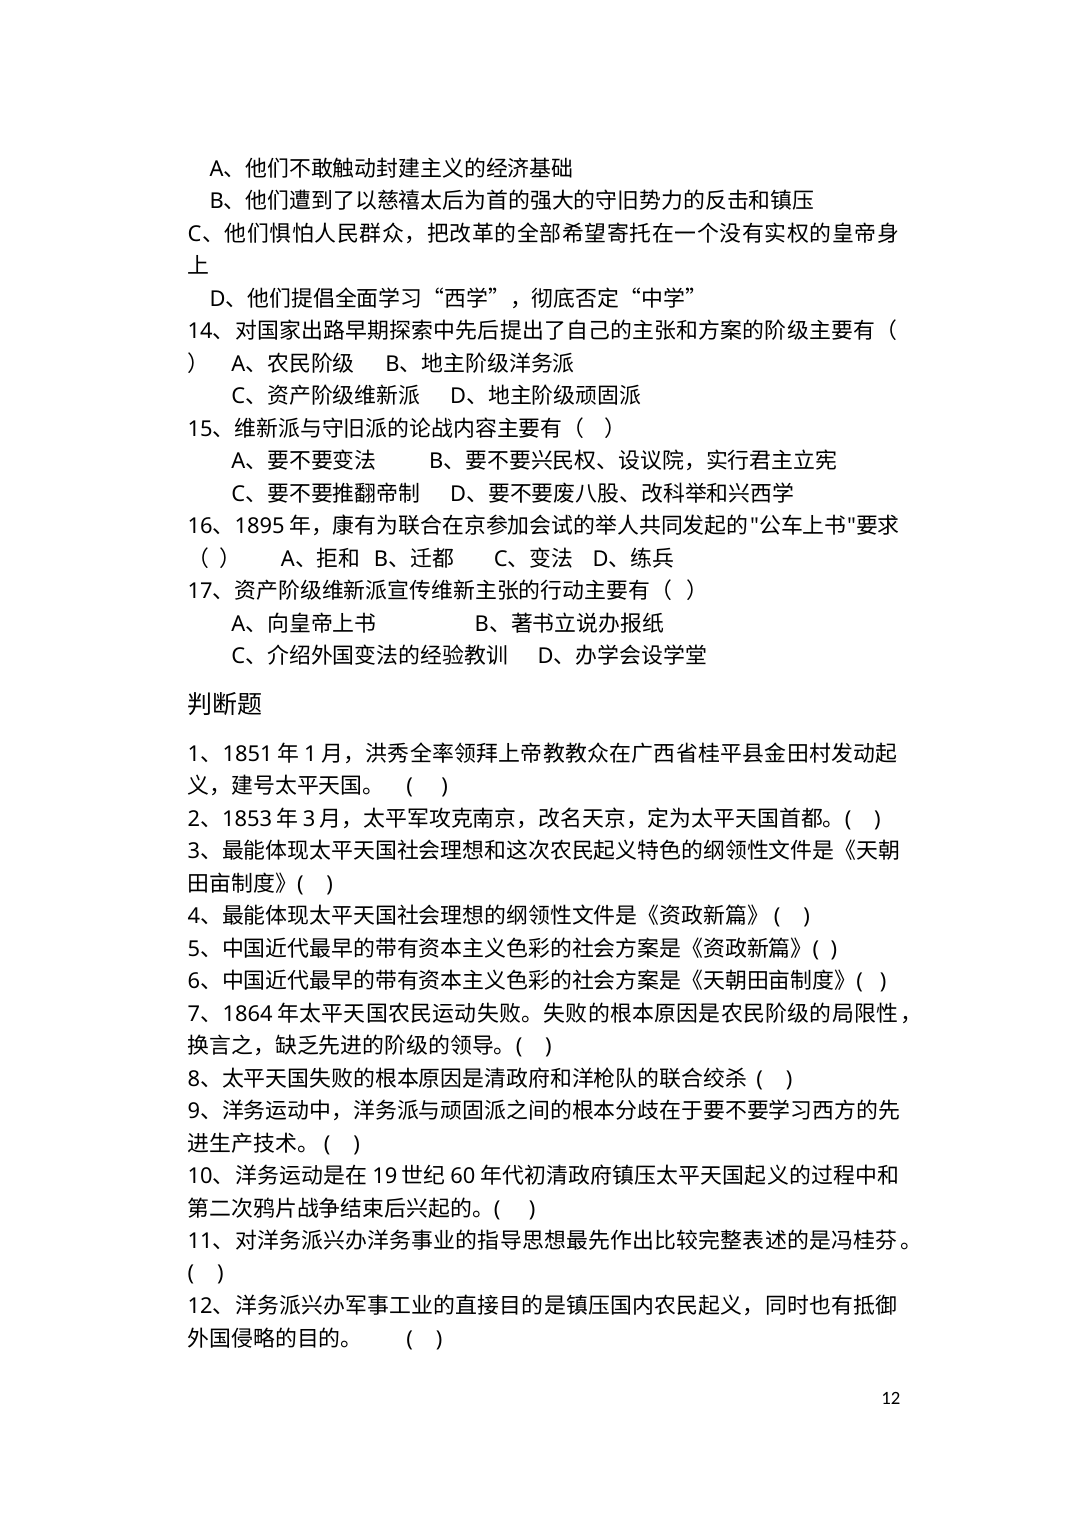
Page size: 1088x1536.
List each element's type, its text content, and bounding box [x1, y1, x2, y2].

text C、资产阶级维新派 D、地主阶级顽固派 [187, 378, 900, 410]
text 11、对洋务派兴办洋务事业的指导思想最先作出比较完整表述的是冯桂芬。( ) [187, 1223, 900, 1288]
text 2、1853年3月，太平军攻克南京，改名天京，定为太平天国首都。( ) [187, 800, 900, 833]
text C、要不要推翻帝制 D、要不要废八股、改科举和兴西学 [187, 475, 900, 508]
text 6、中国近代最早的带有资本主义色彩的社会方案是《天朝田亩制度》( ) [187, 963, 900, 995]
text 14、对国家出路早期探索中先后提出了自己的主张和方案的阶级主要有（ ） A、农民阶级 B、地主阶级洋务派 [187, 313, 900, 378]
text 16、1895年，康有为联合在京参加会试的举人共同发起的"公车上书"要求（ ） A、拒和 B、迁都 C、变法 D、练兵 [187, 508, 900, 573]
text 1、1851年1月，洪秀全率领拜上帝教教众在广西省桂平县金田村发动起义，建号太平天国。 ( ) [187, 735, 900, 800]
text A、他们不敢触动封建主义的经济基础 [187, 150, 900, 183]
text 判断题 [187, 670, 900, 735]
text D、他们提倡全面学习“西学”，彻底否定“中学” [187, 280, 900, 313]
text 7、1864年太平天国农民运动失败。失败的根本原因是农民阶级的局限性，换言之，缺乏先进的阶级的领导。( ) [187, 995, 900, 1060]
text C、介绍外国变法的经验教训 D、办学会设学堂 [187, 638, 900, 670]
text A、要不要变法 B、要不要兴民权、设议院，实行君主立宪 [187, 443, 900, 475]
text 4、最能体现太平天国社会理想的纲领性文件是《资政新篇》 ( ) [187, 898, 900, 930]
text C、他们惧怕人民群众，把改革的全部希望寄托在一个没有实权的皇帝身上 [187, 215, 900, 280]
text A、向皇帝上书 B、著书立说办报纸 [187, 605, 900, 638]
text 3、最能体现太平天国社会理想和这次农民起义特色的纲领性文件是《天朝田亩制度》( ) [187, 833, 900, 898]
text 9、洋务运动中，洋务派与顽固派之间的根本分歧在于要不要学习西方的先进生产技术。 ( ) [187, 1093, 900, 1158]
text B、他们遭到了以慈禧太后为首的强大的守旧势力的反击和镇压 [187, 183, 900, 215]
text 8、太平天国失败的根本原因是清政府和洋枪队的联合绞杀 ( ) [187, 1060, 900, 1093]
text 15、维新派与守旧派的论战内容主要有（ ） [187, 410, 900, 443]
text 12、洋务派兴办军事工业的直接目的是镇压国内农民起义，同时也有抵御外国侵略的目的。 ( ) [187, 1288, 900, 1353]
text 5、中国近代最早的带有资本主义色彩的社会方案是《资政新篇》( ) [187, 930, 900, 963]
text 10、洋务运动是在19世纪60年代初清政府镇压太平天国起义的过程中和第二次鸦片战争结束后兴起的。( ) [187, 1158, 900, 1223]
text 17、资产阶级维新派宣传维新主张的行动主要有（ ） [187, 573, 900, 605]
